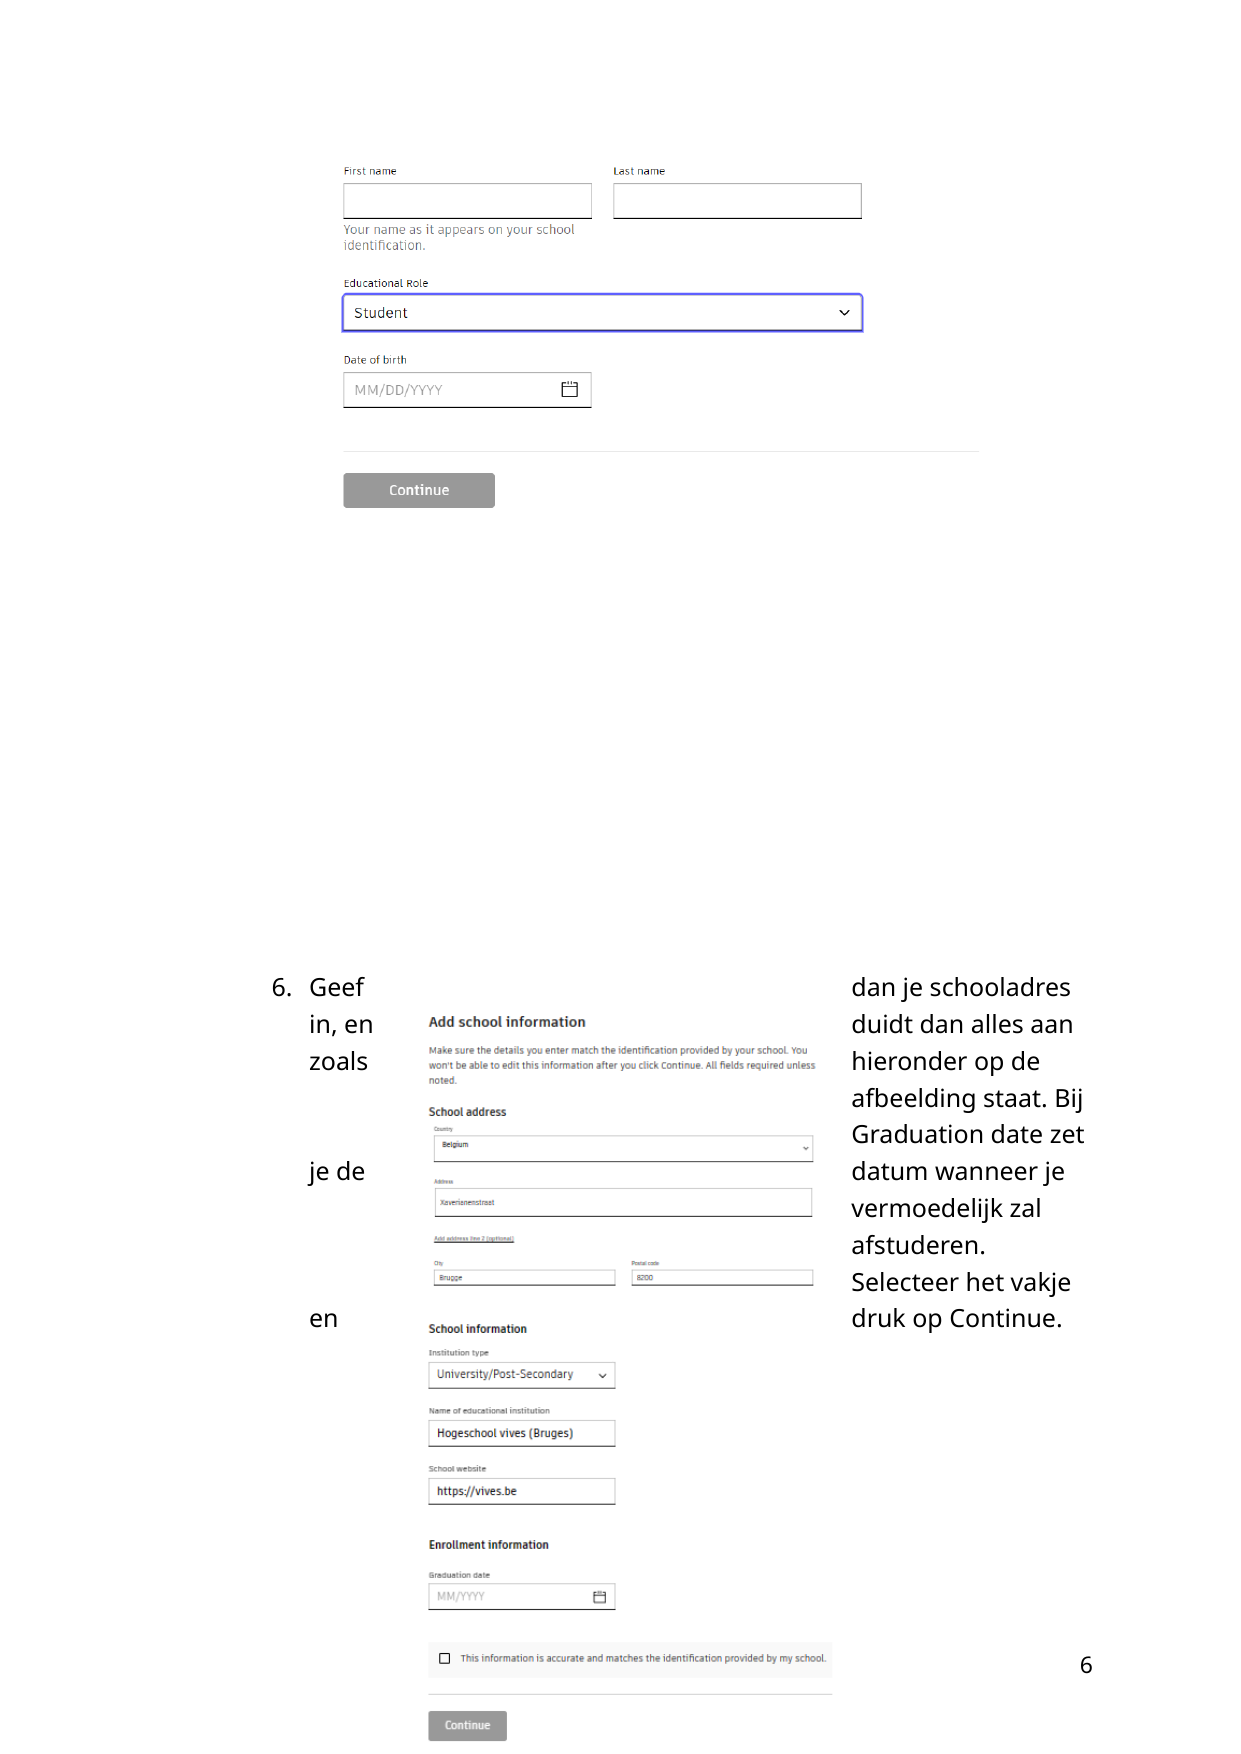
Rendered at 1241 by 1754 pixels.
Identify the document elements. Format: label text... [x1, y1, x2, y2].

picture [407, 1000, 833, 1754]
list Geef dan je schooladres in, en duidt dan alles aan zoals hieronder op de afbeelding staat. Bij Graduation date zet je de datum wanneer je vermoedelijk zal afstuderen. Selecteer het vakje en druk op Continue. [271, 970, 1093, 1335]
picture [308, 147, 980, 527]
